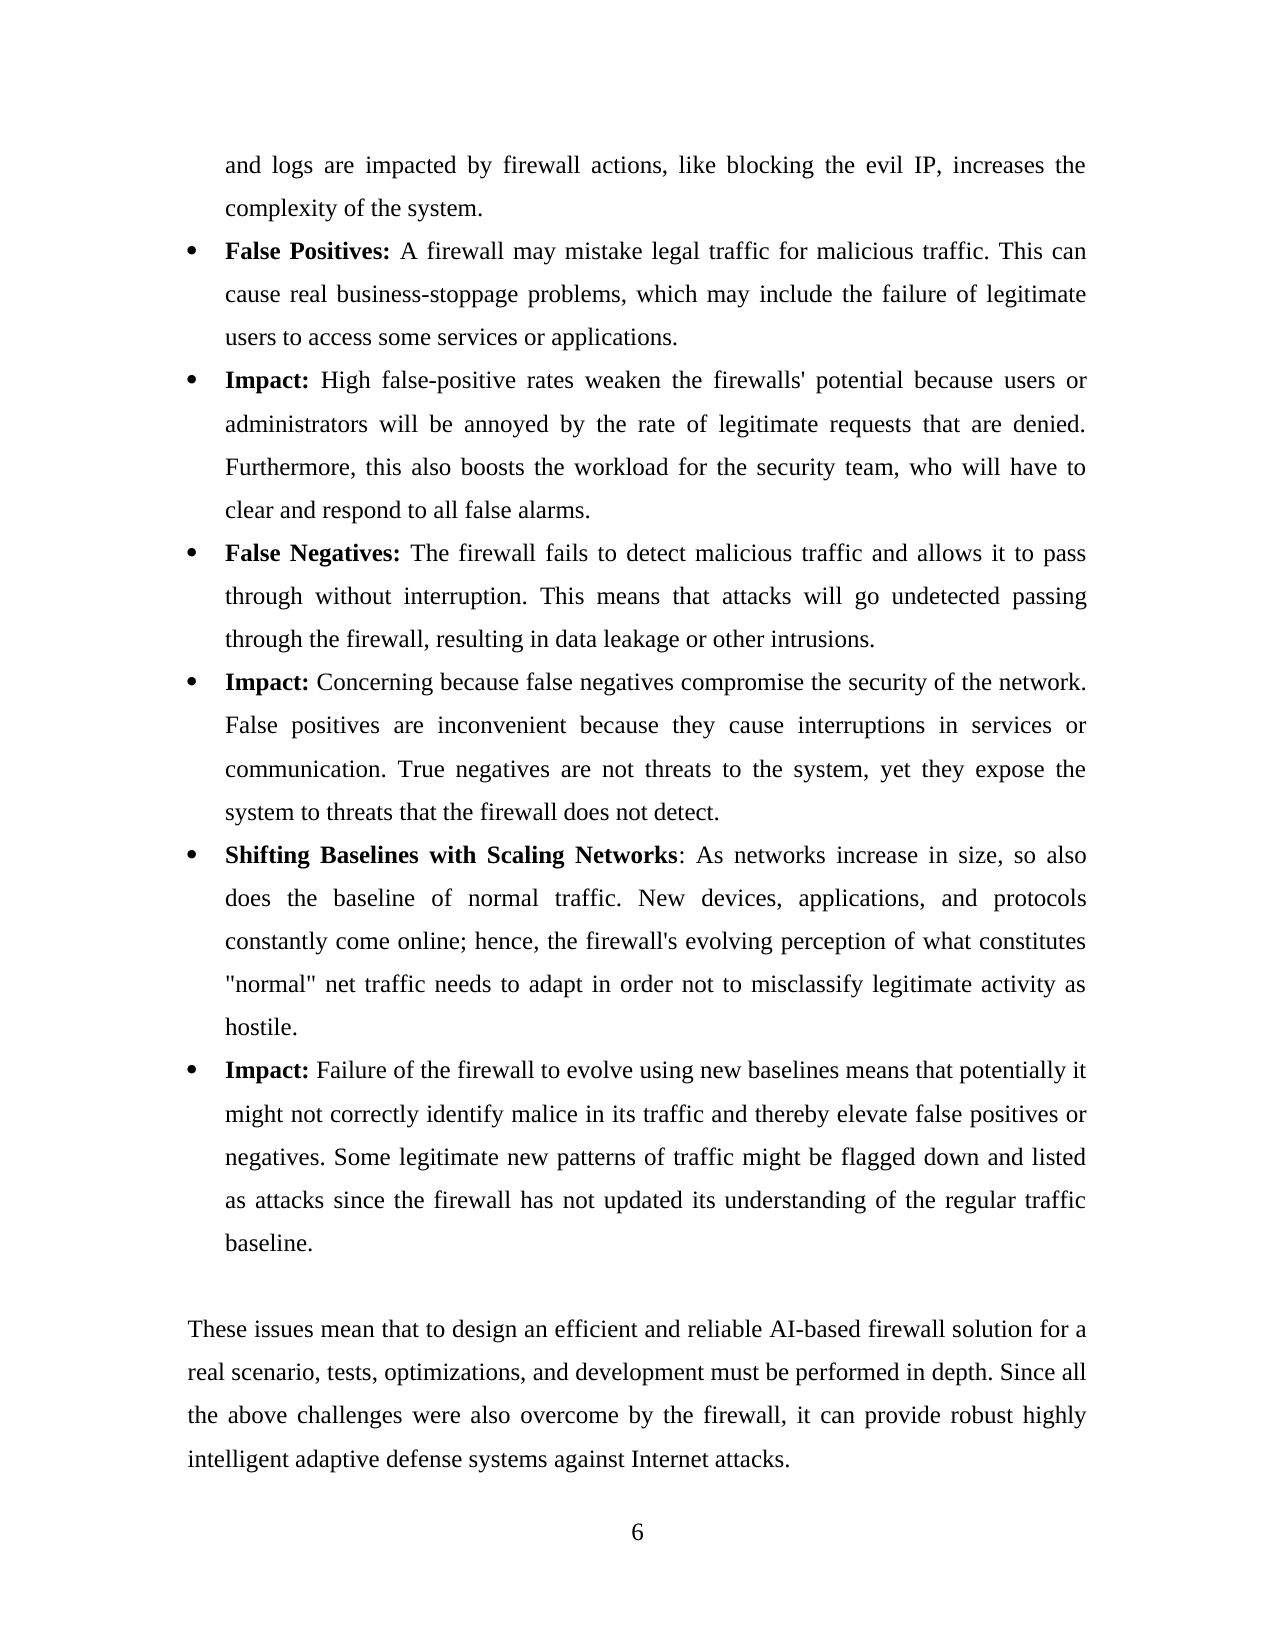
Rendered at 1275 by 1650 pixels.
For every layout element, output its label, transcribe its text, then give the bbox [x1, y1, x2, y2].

list Impact: High false-positive rates weaken the firewalls' potential because users or administrators will be annoyed by the rate of legitimate requests that are denied. Furthermore, this also boosts the workload for the security team, who will have to clear and respond to all false alarms. [187, 366, 1087, 524]
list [187, 150, 1087, 222]
text These issues mean that to design an efficient and reliable AI-based firewall solution for a real scenario, tests, optimizations, and development must be performed in depth. Since all the above challenges were also overcome by the firewall, it can provide robust highly intelligent adaptive defense systems against Internet attacks. [187, 1314, 1087, 1472]
list False Positives: A firewall may mistake legal traffic for malicious traffic. This can cause real business-stoppage problems, which may include the failure of legitimate users to access some services or applications. [187, 236, 1087, 351]
list Impact: Failure of the firewall to evolve using new baselines means that potentially it might not correctly identify malice in its traffic and thereby elevate false positives or negatives. Some legitimate new patterns of traffic might be flagged down and listed as attacks since the firewall has not updated its understanding of the regular traffic baseline. [187, 1056, 1087, 1257]
list Impact: Concerning because false negatives compromise the security of the network. False positives are inconvenient because they cause interruptions in services or communication. True negatives are not threats to the system, yet they expose the system to threats that the firewall does not detect. [187, 667, 1087, 826]
list False Negatives: The firewall fails to detect malicious traffic and allows it to pass through without interruption. This means that attacks will go undetected passing through the firewall, resulting in data leakage or other intrusions. [187, 538, 1087, 653]
list Shifting Baselines with Scaling Networks: As networks increase in size, so also does the baseline of normal traffic. New devices, applications, and protocols constantly come online; hence, the firewall's evolving perception of what constitutes "normal" net traffic needs to adapt in order not to misclassify legitimate activity as hostile. [187, 840, 1087, 1041]
